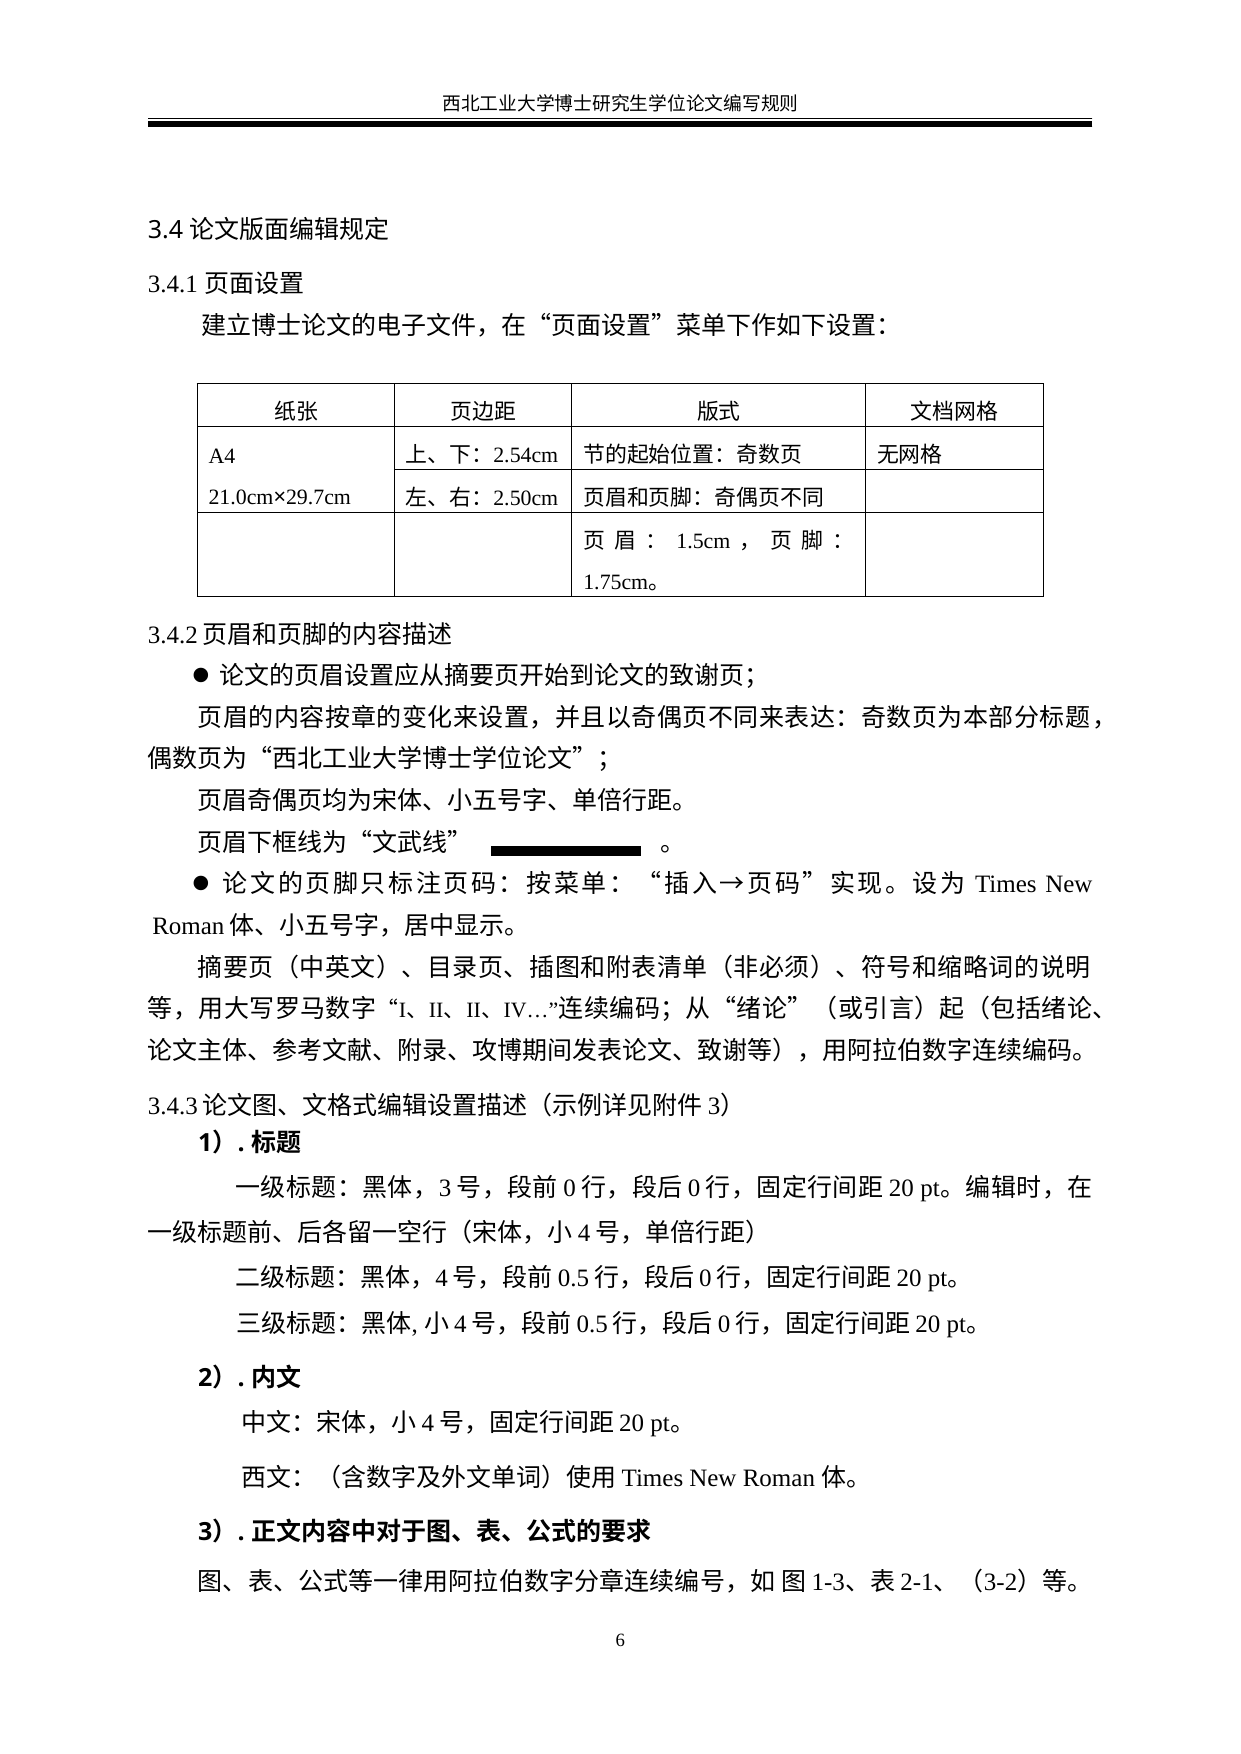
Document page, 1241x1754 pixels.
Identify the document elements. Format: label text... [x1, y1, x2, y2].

list 论文的页眉设置应从摘要页开始到论文的致谢页； [191, 651, 1092, 693]
text 二级标题：黑体，4号，段前0.5行，段后0行，固定行间距20 pt。 [148, 1258, 1092, 1294]
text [148, 1557, 1092, 1599]
text 1）. 标题 [148, 1122, 1092, 1158]
table_cell A4 21.0cm×29.7cm [198, 427, 394, 512]
list 论文的页脚只标注页码：按菜单：“插入→页码”实现。设为Times New Roman体、小五号字，居中显示。 [152, 859, 1092, 943]
text 页眉和页脚的内容描述 [148, 609, 1092, 651]
text 摘要页（中英文）、目录页、插图和附表清单（非必须）、符号和缩略词的说明等，用大写罗马数字“I、II、II、IV…”连续编码；从“绪论”（或引言）起（包括绪论、论文主体、参考文献、附录、攻博期间发表论文、致谢等），用阿拉伯数字连续编码。 [148, 943, 1092, 1068]
table_header 纸张 [198, 384, 394, 426]
table_cell [198, 513, 394, 596]
table_cell [866, 470, 1043, 512]
list 页眉下框线为“文武线”。 [148, 818, 1092, 859]
table_cell [866, 513, 1043, 596]
text 3.4 论文版面编辑规定 [148, 204, 1092, 246]
text 建立博士论文的电子文件，在“页面设置”菜单下作如下设置： [148, 300, 1092, 342]
text 页面设置 [148, 258, 1092, 300]
text 3）. 正文内容中对于图、表、公式的要求 [148, 1512, 1092, 1548]
text 三级标题：黑体, 小4号，段前0.5行，段后0行，固定行间距20 pt。 [191, 1303, 1092, 1339]
table_cell 页眉和页脚：奇偶页不同 [572, 470, 865, 512]
table_cell 页眉：1.5cm，页脚：1.75cm。 [572, 513, 865, 596]
text 西文：（含数字及外文单词）使用Times New Roman 体。 [191, 1457, 1092, 1493]
table_cell 无网格 [866, 427, 1043, 469]
text 论文图、文格式编辑设置描述（示例详见附件3） [148, 1080, 1092, 1122]
table_cell [395, 513, 571, 596]
text 中文：宋体，小4号，固定行间距20 pt。 [191, 1403, 1092, 1439]
text 一级标题：黑体，3号，段前0行，段后0行，固定行间距20 pt。编辑时，在一级标题前、后各留一空行（宋体，小4号，单倍行距） [148, 1167, 1092, 1249]
table_header 页边距 [395, 384, 571, 426]
table_cell 左、右：2.50cm [395, 470, 571, 512]
table_header 文档网格 [866, 384, 1043, 426]
list 页眉的内容按章的变化来设置，并且以奇偶页不同来表达：奇数页为本部分标题，偶数页为“西北工业大学博士学位论文”； [148, 693, 1092, 776]
table_header 版式 [572, 384, 865, 426]
table_cell 上、下：2.54cm [395, 427, 571, 469]
text 2）. 内文 [148, 1358, 1092, 1394]
table_cell 节的起始位置：奇数页 [572, 427, 865, 469]
list 页眉奇偶页均为宋体、小五号字、单倍行距。 [148, 776, 1092, 818]
